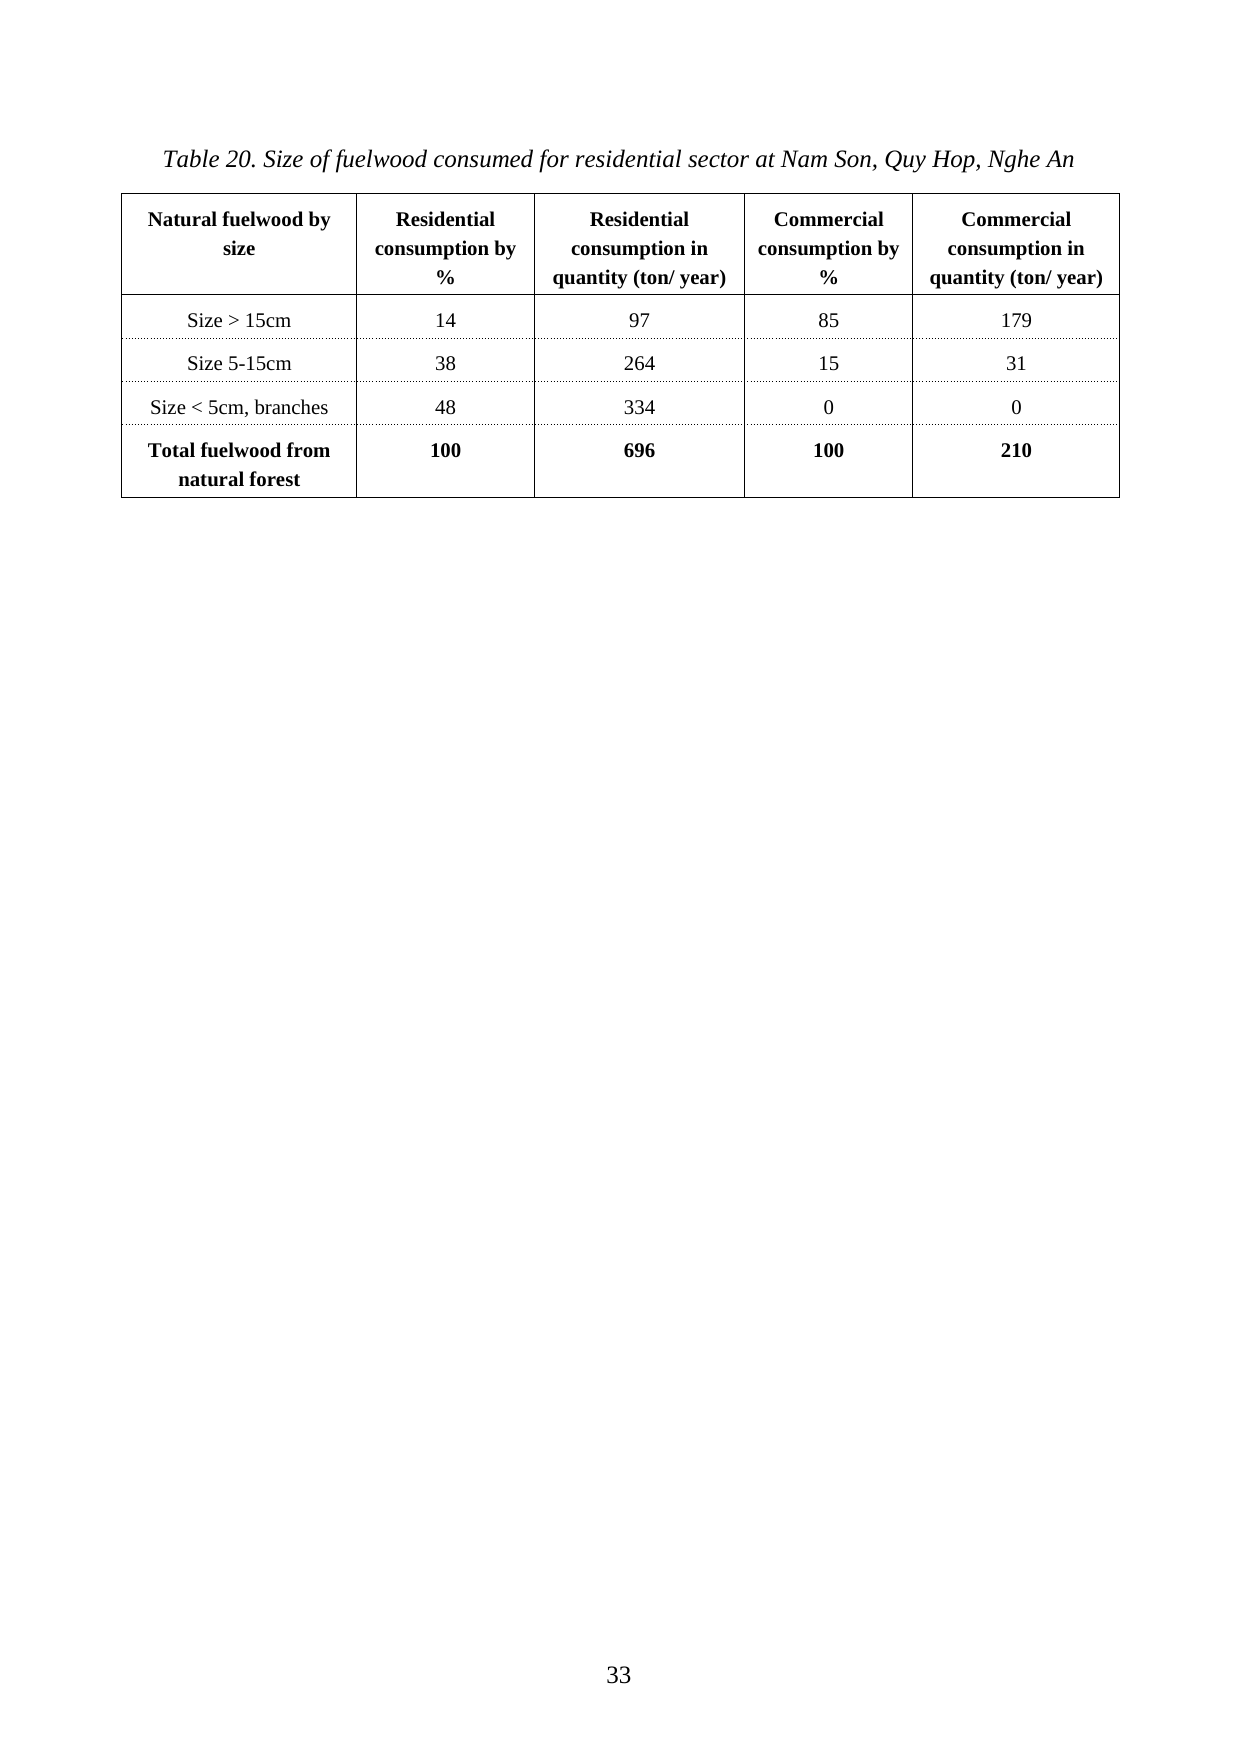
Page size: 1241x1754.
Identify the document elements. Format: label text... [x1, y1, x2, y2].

table_cell 100 [357, 424, 534, 497]
table_cell 97 [535, 295, 744, 338]
table_header Commercial consumption in quantity (ton/ year) [913, 194, 1119, 294]
table_header Natural fuelwood by size [122, 194, 356, 294]
table_cell Total fuelwood from natural forest [122, 424, 356, 497]
table_cell 14 [357, 295, 534, 338]
table_cell 264 [535, 338, 744, 381]
table_cell 210 [913, 424, 1119, 497]
table_cell 0 [913, 381, 1119, 424]
table_header Commercial consumption by % [745, 194, 912, 294]
table_cell 100 [745, 424, 912, 497]
table_cell 179 [913, 295, 1119, 338]
table_cell 48 [357, 381, 534, 424]
table_cell 15 [745, 338, 912, 381]
table_cell 31 [913, 338, 1119, 381]
table_cell 696 [535, 424, 744, 497]
table_cell 85 [745, 295, 912, 338]
table_cell 0 [745, 381, 912, 424]
table_header Residential consumption in quantity (ton/ year) [535, 194, 744, 294]
table_cell Size > 15cm [122, 295, 356, 338]
table_cell Size < 5cm, branches [122, 381, 356, 424]
table_cell 38 [357, 338, 534, 381]
table_cell 334 [535, 381, 744, 424]
table_header Residential consumption by % [357, 194, 534, 294]
text Table 20. Size of fuelwood consumed for residential sector at Nam Son, Quy Hop, Nghe An [122, 144, 1115, 172]
table_cell Size 5-15cm [122, 338, 356, 381]
